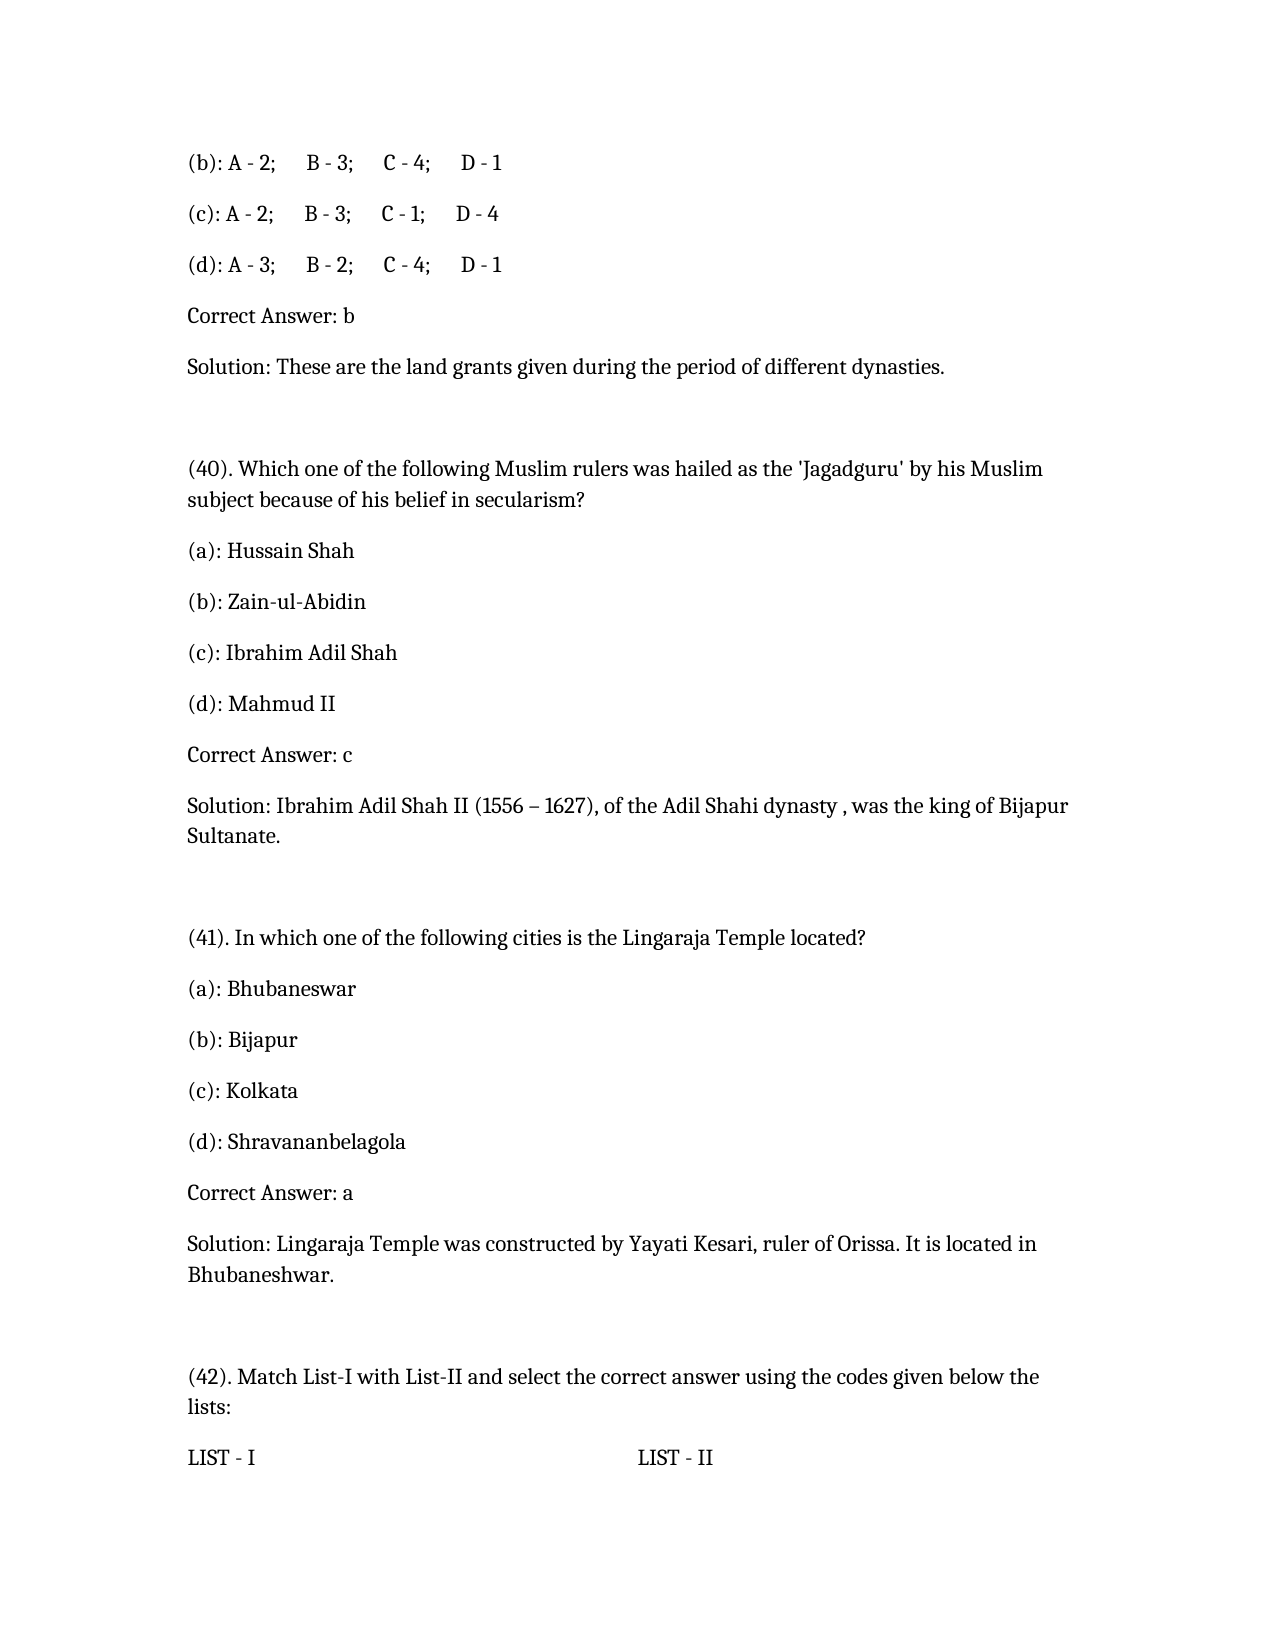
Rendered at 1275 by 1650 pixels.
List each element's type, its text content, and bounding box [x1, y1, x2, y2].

text (d): A - 3; B - 2; C - 4; D - 1 [187, 252, 1087, 278]
text Solution: Lingaraja Temple was constructed by Yayati Kesari, ruler of Orissa. It is located in Bhubaneshwar. [187, 1231, 1087, 1288]
text (42). Match List-I with List-II and select the correct answer using the codes given below the lists: [187, 1363, 1087, 1420]
text (a): Hussain Shah [187, 537, 1087, 564]
text (a): Bhubaneswar [187, 976, 1087, 1002]
text Correct Answer: a [187, 1180, 1087, 1207]
text (d): Mahmud II [187, 691, 1087, 717]
text Correct Answer: b [187, 303, 1087, 329]
text Solution: These are the land grants given during the period of different dynasties. [187, 354, 1087, 381]
text (40). Which one of the following Muslim rulers was hailed as the 'Jagadguru' by his Muslim subject because of his belief in secularism? [187, 456, 1087, 513]
text (c): Ibrahim Adil Shah [187, 639, 1087, 666]
text Solution: Ibrahim Adil Shah II (1556 – 1627), of the Adil Shahi dynasty , was the king of Bijapur Sultanate. [187, 793, 1087, 849]
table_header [176, 1445, 626, 1471]
text (41). In which one of the following cities is the Lingaraja Temple located? [187, 925, 1087, 951]
text Correct Answer: c [187, 742, 1087, 768]
text (c): A - 2; B - 3; C - 1; D - 4 [187, 201, 1087, 227]
text (b): Bijapur [187, 1027, 1087, 1053]
text (b): A - 2; B - 3; C - 4; D - 1 [187, 150, 1087, 176]
text (c): Kolkata [187, 1078, 1087, 1104]
text (b): Zain-ul-Abidin [187, 588, 1087, 615]
text (d): Shravananbelagola [187, 1129, 1087, 1156]
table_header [626, 1445, 1076, 1471]
